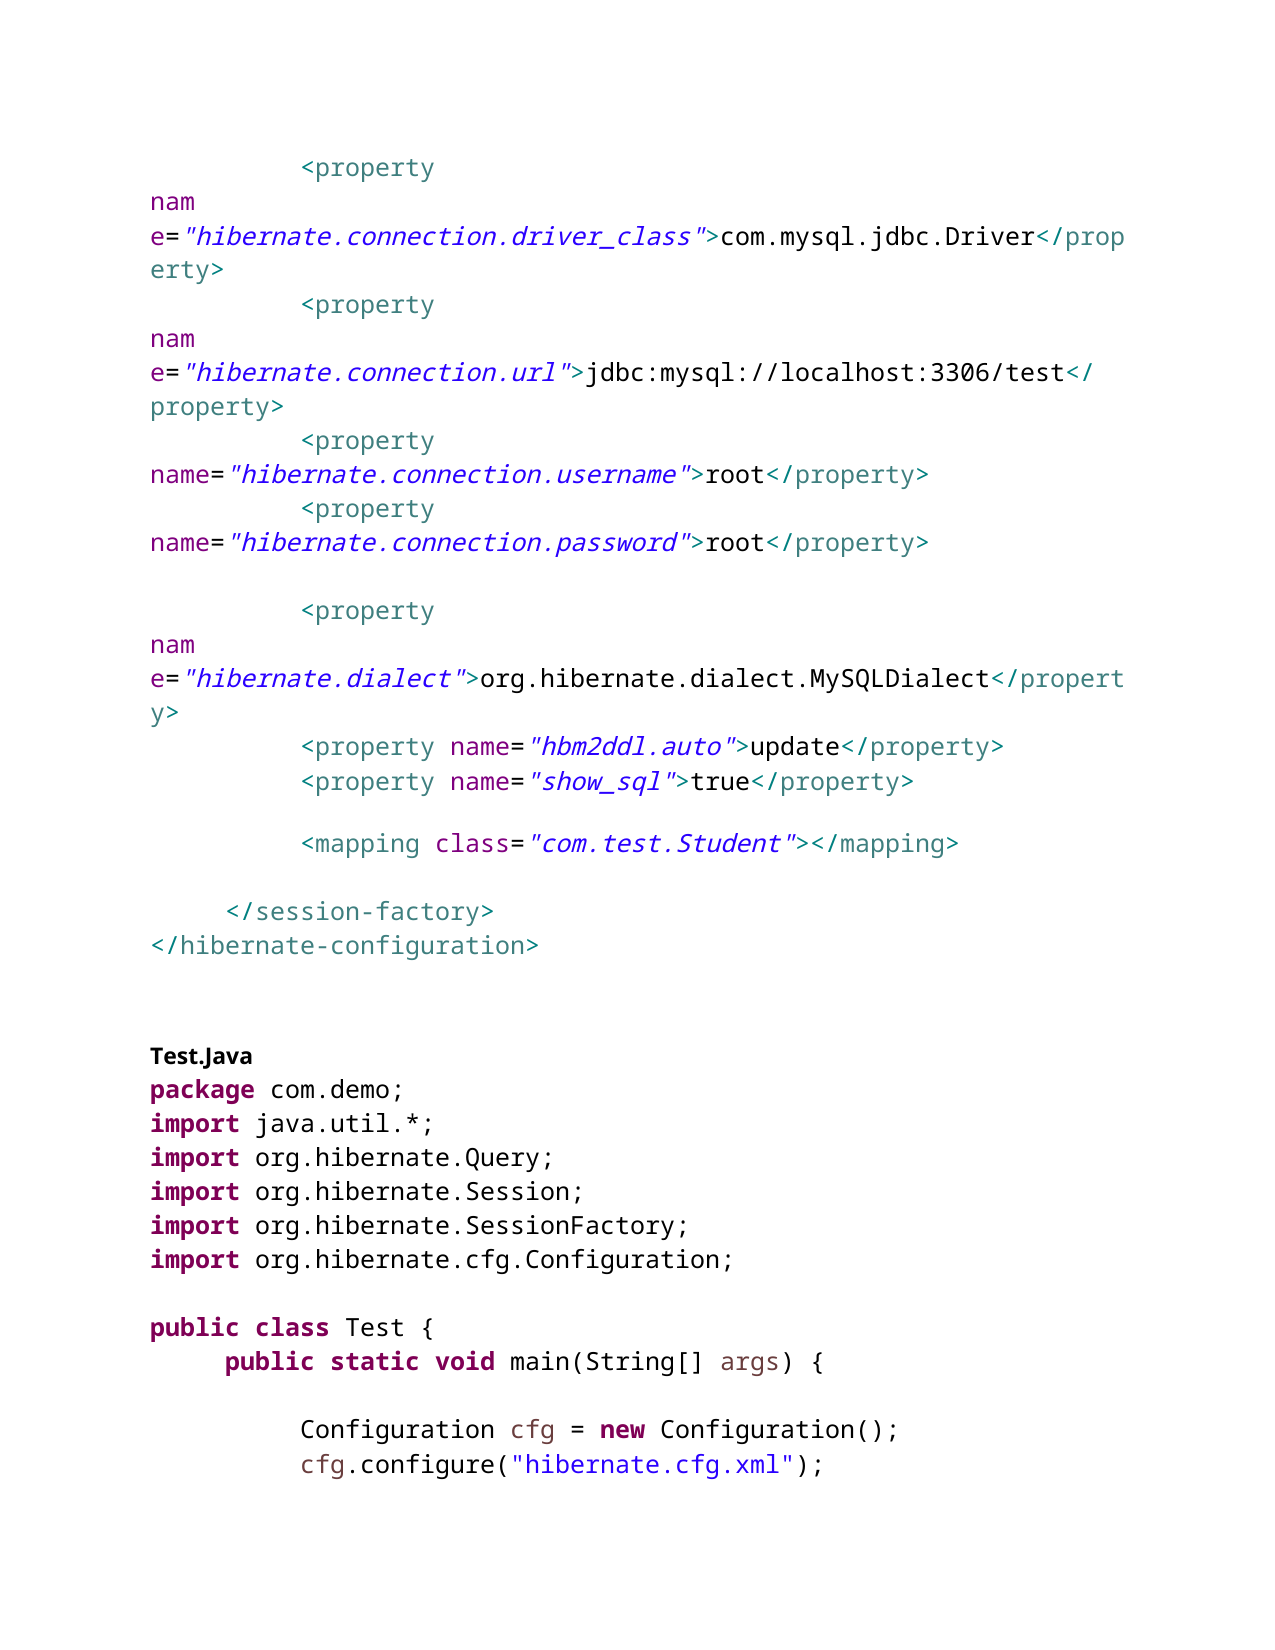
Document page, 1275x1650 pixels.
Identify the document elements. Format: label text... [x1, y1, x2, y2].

text <property name="hbm2ddl.auto">update</property> [150, 729, 1125, 763]
text package com.demo; [150, 1072, 1125, 1106]
text import org.hibernate.Query; [150, 1140, 1125, 1174]
text import org.hibernate.cfg.Configuration; [150, 1242, 1125, 1276]
text <property name="hibernate.dialect">org.hibernate.dialect.MySQLDialect</property> [150, 593, 1125, 729]
text <property name="hibernate.connection.username">root</property> [150, 422, 1125, 491]
text </session-factory> [150, 893, 1125, 927]
text Configuration cfg = new Configuration(); [150, 1412, 1125, 1446]
text <property name="hibernate.connection.driver_class">com.mysql.jdbc.Driver</property> [150, 150, 1125, 286]
text import java.util.*; [150, 1106, 1125, 1140]
text <mapping class="com.test.Student"></mapping> [150, 825, 1125, 859]
text public static void main(String[] args) { [150, 1344, 1125, 1378]
text import org.hibernate.SessionFactory; [150, 1208, 1125, 1242]
text <property name="hibernate.connection.url">jdbc:mysql://localhost:3306/test</property> [150, 286, 1125, 422]
text public class Test { [150, 1310, 1125, 1344]
text </hibernate-configuration> [150, 927, 1125, 961]
text <property name="show_sql">true</property> [150, 763, 1125, 797]
text Test.Java [150, 1040, 1125, 1072]
text cfg.configure("hibernate.cfg.xml"); [150, 1446, 1125, 1480]
text <property name="hibernate.connection.password">root</property> [150, 491, 1125, 559]
text import org.hibernate.Session; [150, 1174, 1125, 1208]
